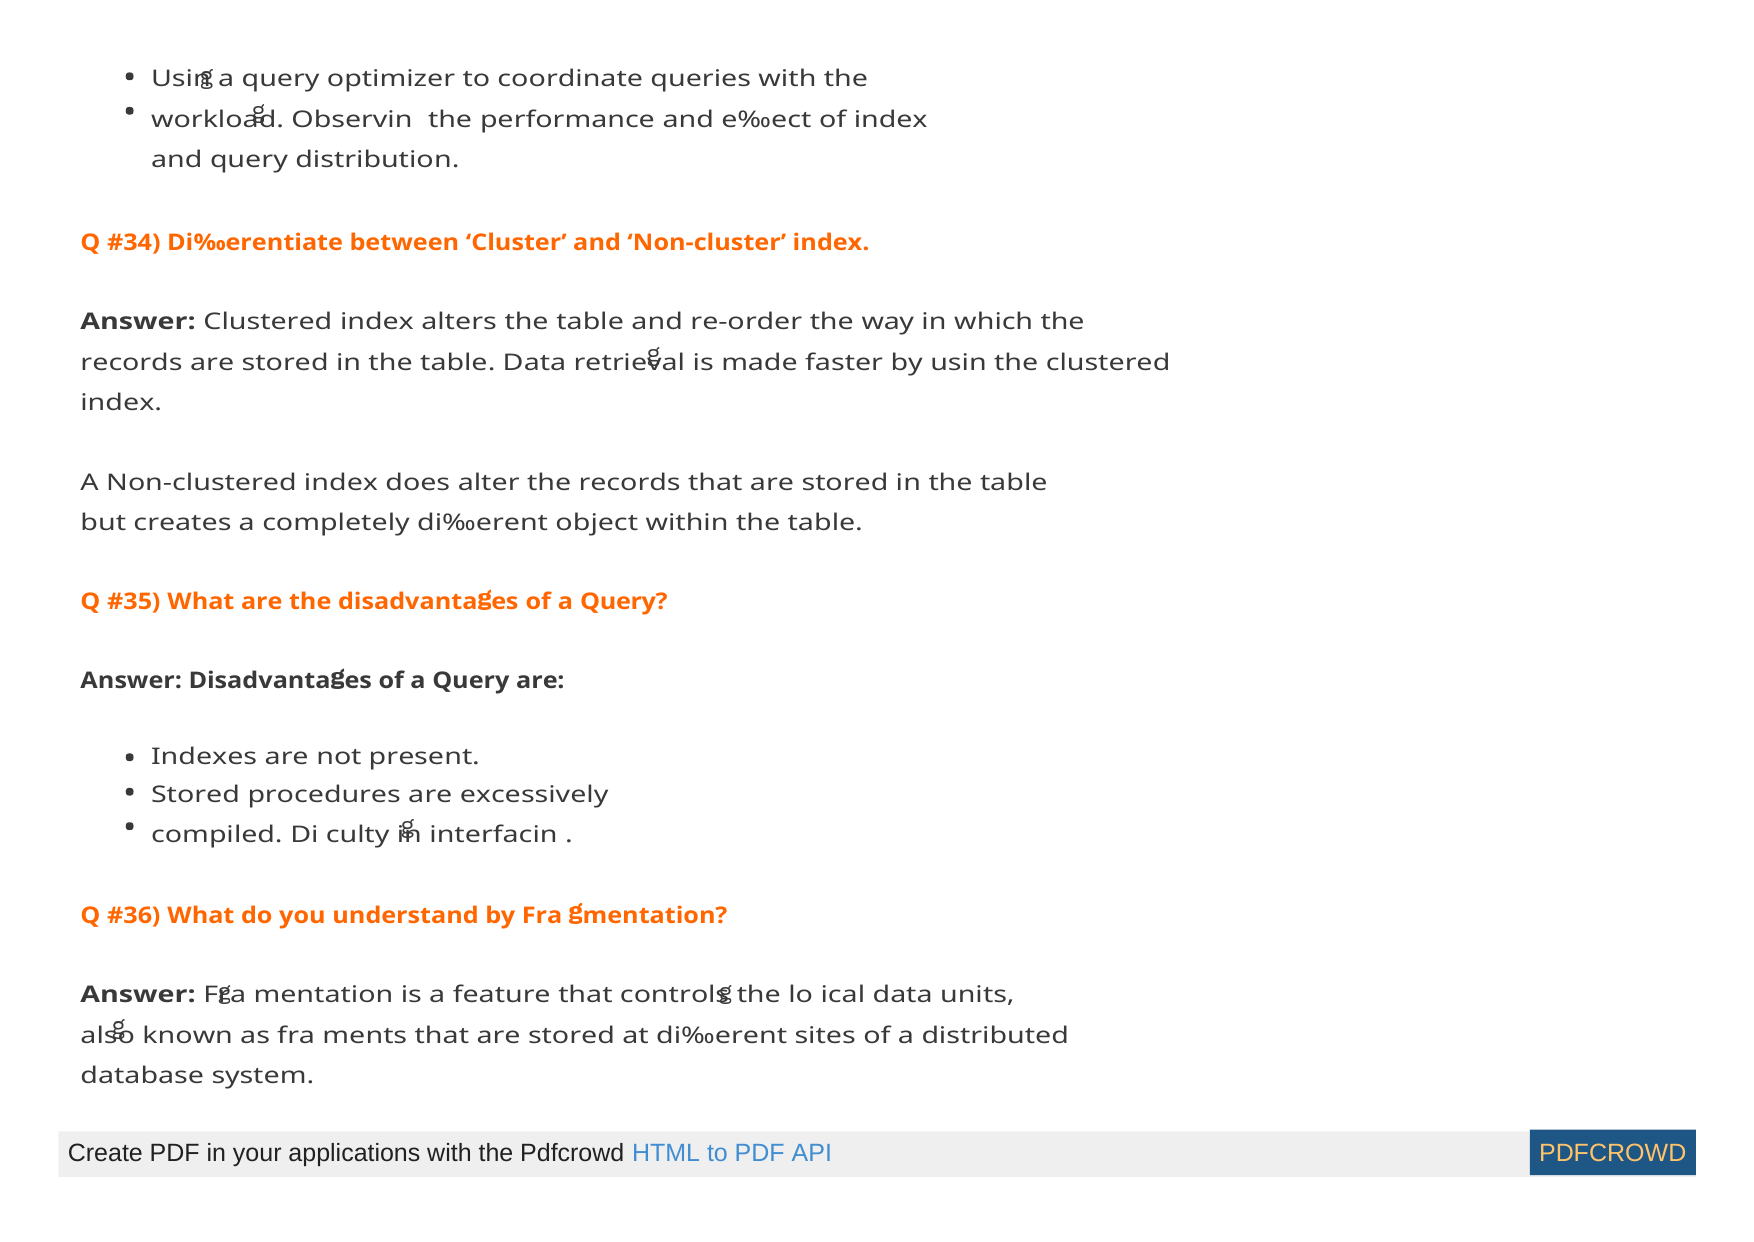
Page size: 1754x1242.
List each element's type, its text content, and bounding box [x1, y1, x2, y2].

text A Non-clustered index does alter the records that are stored in the table but creates a completely di‰erent object within the table. [80, 465, 1097, 537]
text Answer: Clustered index alters the table and re-order the way in which the records are stored in the table. Data retrieval is made faster by usin the clustered index. [80, 305, 1172, 417]
subtitle Q #35) What are the disadvantaes of a Query? Answer: Disadvantaes of a Query are: [80, 585, 697, 695]
subtitle Q #36) What do you understand by Fra mentation? [80, 899, 1706, 930]
picture [477, 589, 492, 610]
text Stored procedures are excessively compiled. Di culty in interfacin . [151, 777, 672, 849]
subtitle Q #34) Di‰erentiate between ‘Cluster’ and ‘Non-cluster’ index. [80, 226, 1706, 257]
picture [568, 903, 583, 924]
text Usin a query optimizer to coordinate queries with the workload. Observin the performance and e‰ect of index and query distribution. [151, 62, 964, 174]
text Answer: Fra mentation is a feature that controls the lo ical data units, also known as fra ments that are stored at di‰erent sites of a distributed database system. [80, 978, 1075, 1090]
picture [330, 668, 345, 689]
text Indexes are not present. [151, 743, 1706, 769]
